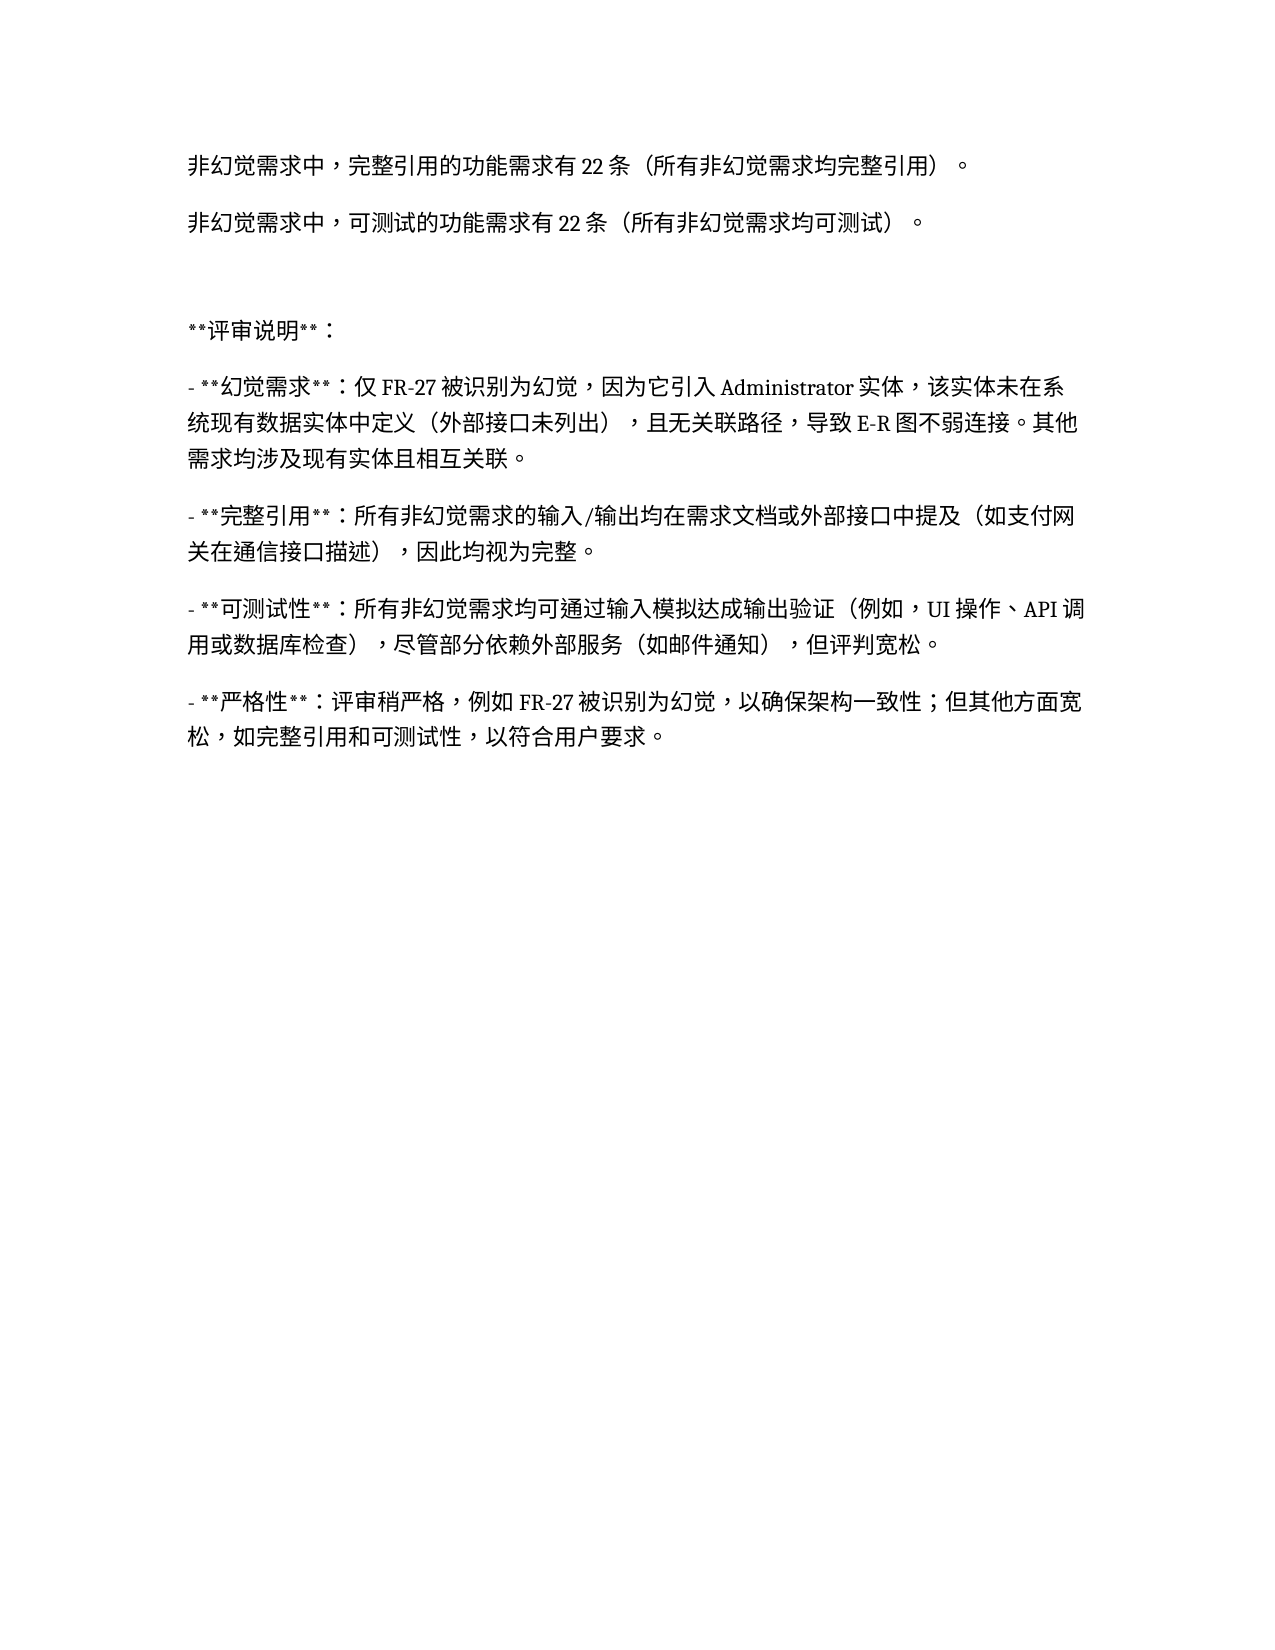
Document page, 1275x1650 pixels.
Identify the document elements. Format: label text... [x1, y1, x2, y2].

text - **完整引用**：所有非幻觉需求的输入/输出均在需求文档或外部接口中提及（如支付网关在通信接口描述），因此均视为完整。 [187, 500, 1087, 567]
text 非幻觉需求中，完整引用的功能需求有22条（所有非幻觉需求均完整引用）。 [187, 150, 1087, 181]
text **评审说明**： [187, 314, 1087, 346]
text - **幻觉需求**：仅FR-27被识别为幻觉，因为它引入Administrator实体，该实体未在系统现有数据实体中定义（外部接口未列出），且无关联路径，导致E-R图不弱连接。其他需求均涉及现有实体且相互关联。 [187, 371, 1087, 474]
text - **严格性**：评审稍严格，例如FR-27被识别为幻觉，以确保架构一致性；但其他方面宽松，如完整引用和可测试性，以符合用户要求。 [187, 685, 1087, 753]
text - **可测试性**：所有非幻觉需求均可通过输入模拟达成输出验证（例如，UI操作、API调用或数据库检查），尽管部分依赖外部服务（如邮件通知），但评判宽松。 [187, 593, 1087, 660]
text 非幻觉需求中，可测试的功能需求有22条（所有非幻觉需求均可测试）。 [187, 207, 1087, 238]
